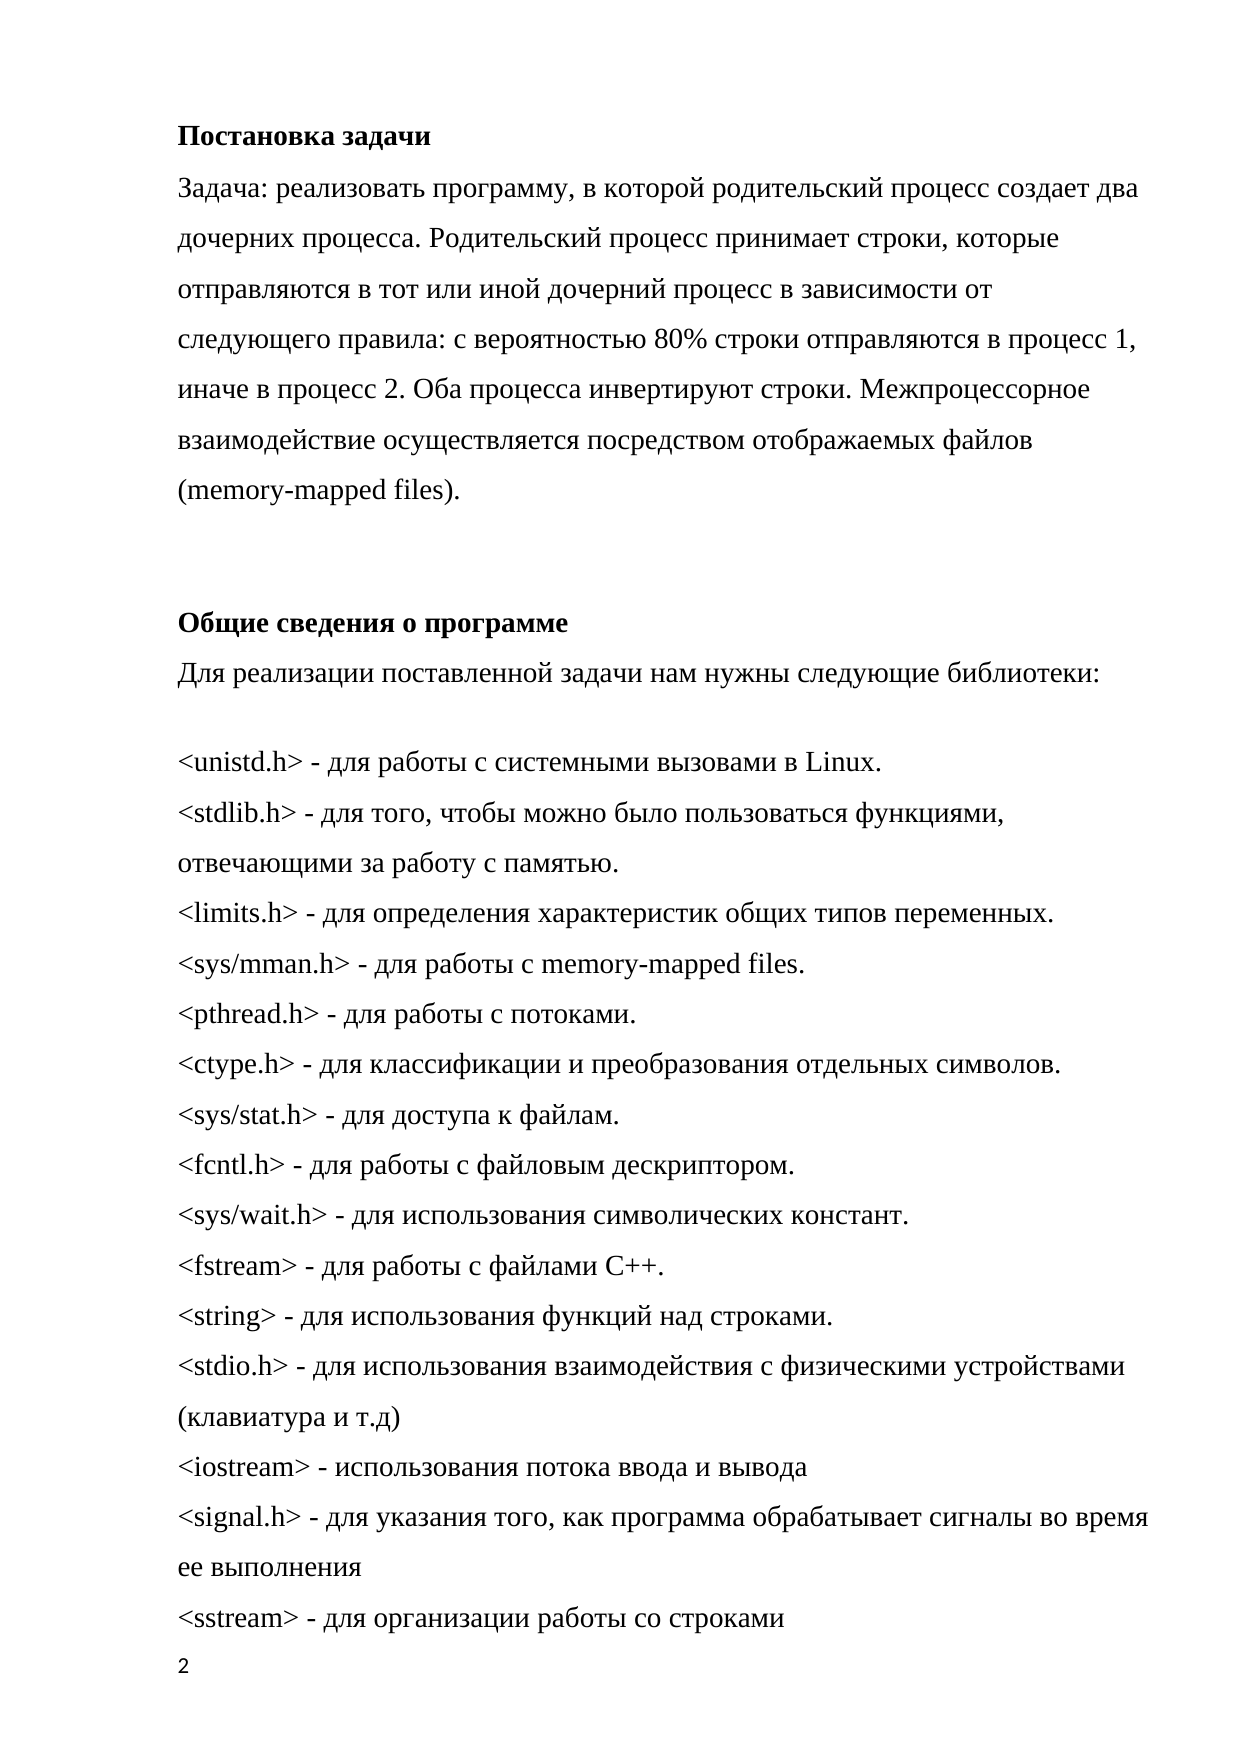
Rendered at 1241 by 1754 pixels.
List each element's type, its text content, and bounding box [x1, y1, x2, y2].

text <fcntl.h> - для работы с файловым дескриптором. [177, 1147, 1152, 1181]
text <sys/stat.h> - для доступа к файлам. [177, 1097, 1152, 1130]
text <sys/wait.h> - для использования символических констант. [177, 1197, 1152, 1231]
text <string> - для использования функций над строками. [177, 1298, 1152, 1332]
text <stdlib.h> - для того, чтобы можно было пользоваться функциями, отвечающими за работу с памятью. [177, 795, 1152, 879]
text <unistd.h> - для работы с системными вызовами в Linux. [177, 744, 1152, 778]
text Постановка задачи [177, 118, 1152, 152]
text <stdio.h> - для использования взаимодействия с физическими устройствами (клавиатура и т.д) <iostream> - использования потока ввода и вывода <signal.h> - для указания того, как программа обрабатывает сигналы во время ее выполнения [177, 1348, 1152, 1583]
text <limits.h> - для определения характеристик общих типов переменных. [177, 896, 1152, 929]
text <fstream> - для работы с файлами С++. [177, 1248, 1152, 1281]
text Задача: реализовать программу, в которой родительский процесс создает два дочерних процесса. Родительский процесс принимает строки, которые отправляются в тот или иной дочерний процесс в зависимости от следующего правила: с вероятностью 80% строки отправляются в процесс 1, иначе в процесс 2. Оба процесса инвертируют строки. Межпроцессорное взаимодействие осуществляется посредством отображаемых файлов (memory-mapped files). [177, 170, 1152, 506]
text <sys/mman.h> - для работы с memory-mapped files. <pthread.h> - для работы с потоками. [177, 946, 1152, 1030]
text Общие сведения о программе [177, 605, 1152, 638]
text Для реализации поставленной задачи нам нужны следующие библиотеки: [177, 655, 1152, 731]
text <sstream> - для организации работы со строками [177, 1600, 1152, 1633]
text <ctype.h> - для классификации и преобразования отдельных символов. [177, 1046, 1152, 1080]
